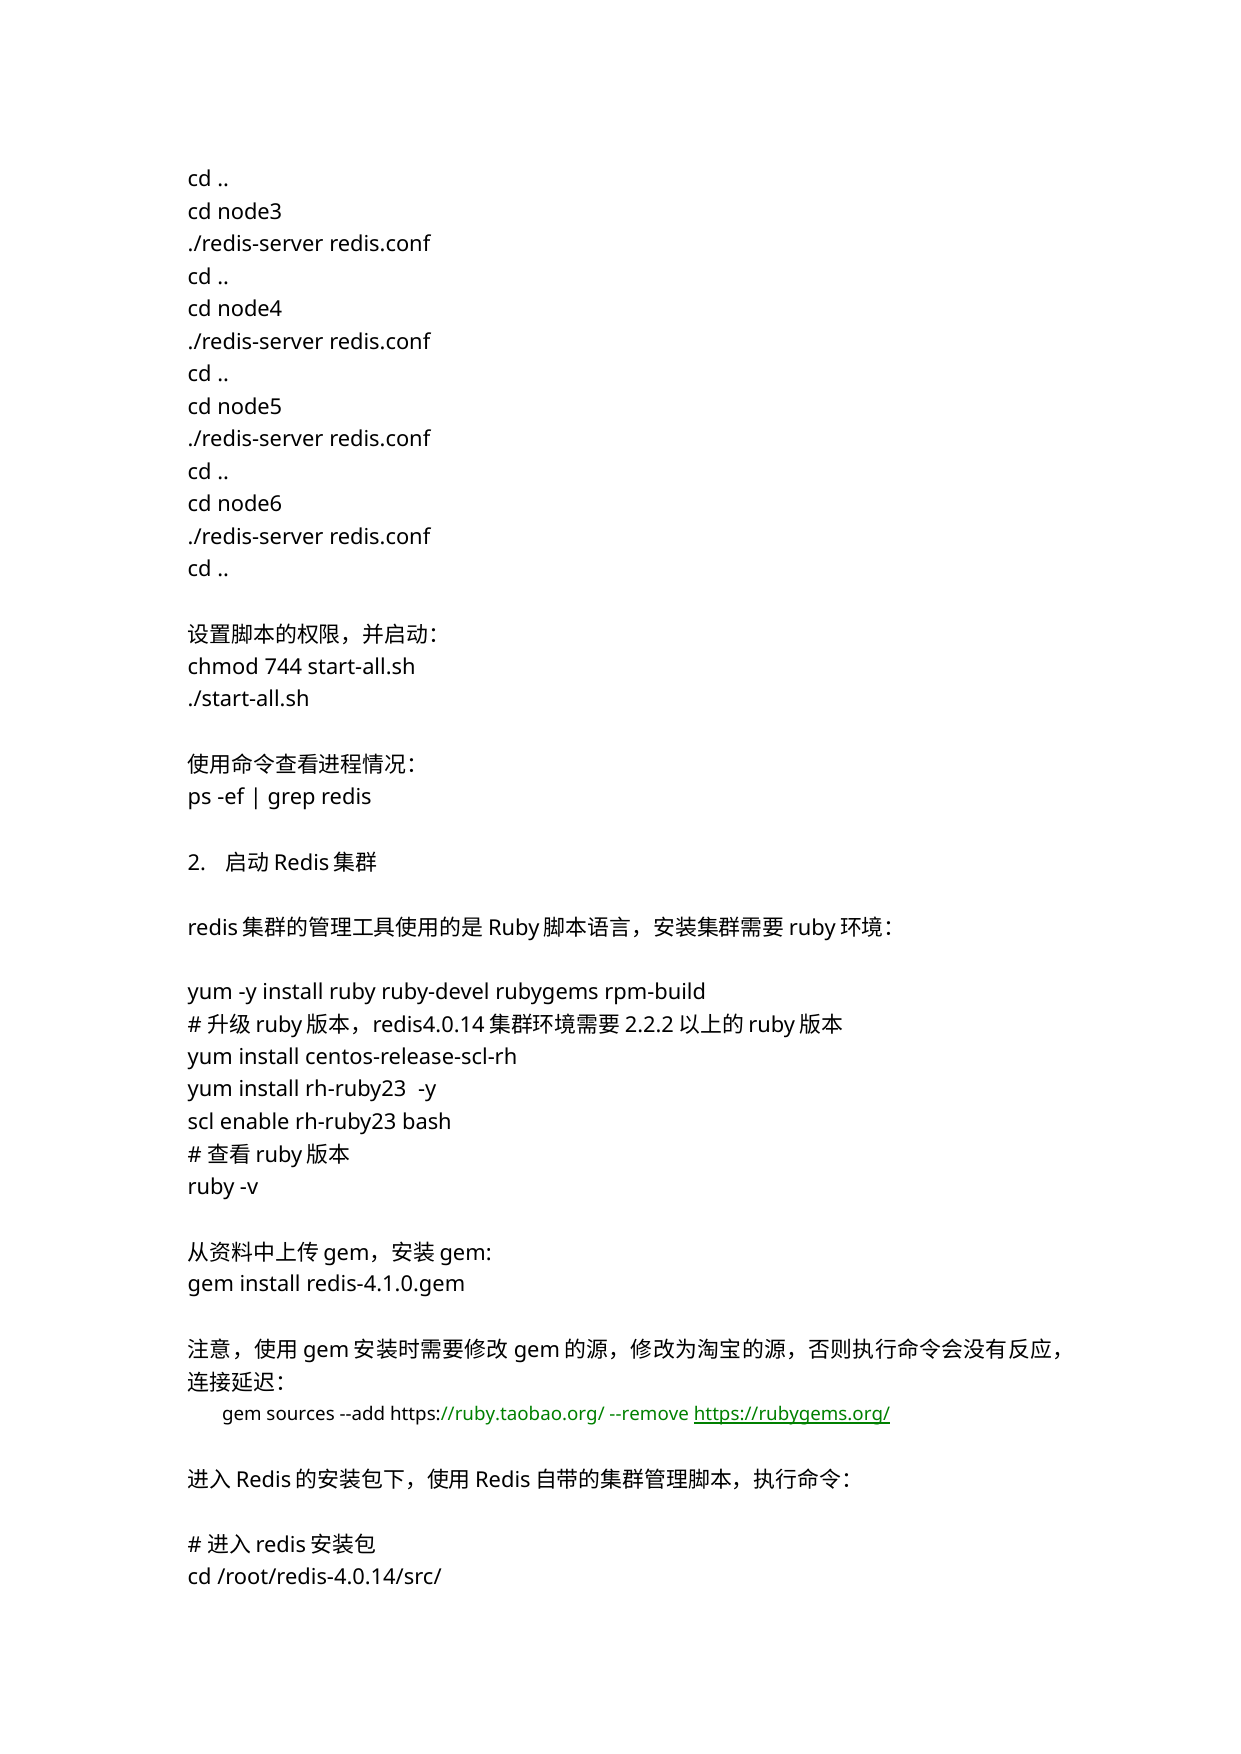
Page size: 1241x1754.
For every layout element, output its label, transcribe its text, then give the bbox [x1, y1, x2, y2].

text 注意，使用gem安装时需要修改gem的源，修改为淘宝的源，否则执行命令会没有反应，连接延迟： [187, 1332, 1053, 1397]
text 从资料中上传gem，安装gem: [187, 1234, 1053, 1267]
text chmod 744 start-all.sh [187, 649, 1053, 682]
text cd /root/redis-4.0.14/src/ [187, 1559, 1053, 1592]
text gem install redis-4.1.0.gem [187, 1267, 1053, 1299]
text ps -ef | grep redis [187, 779, 1053, 812]
text cd .. [187, 259, 1053, 292]
text ./start-all.sh [187, 682, 1053, 714]
text cd node5 [187, 389, 1053, 422]
text redis集群的管理工具使用的是 Ruby脚本语言，安装集群需要ruby环境： [187, 909, 1053, 942]
text yum install centos-release-scl-rh [187, 1039, 1053, 1072]
text ./redis-server redis.conf [187, 227, 1053, 259]
text cd node3 [187, 194, 1053, 227]
text 使用命令查看进程情况： [187, 747, 1053, 779]
text gem sources --add https://ruby.taobao.org/ --remove https://rubygems.org/ [222, 1397, 1053, 1429]
text # 升级ruby版本，redis4.0.14集群环境需要2.2.2以上的ruby版本 [187, 1007, 1053, 1039]
text # 进入redis安装包 [187, 1527, 1053, 1559]
text cd node6 [187, 487, 1053, 519]
text yum install rh-ruby23 -y [187, 1072, 1053, 1104]
text # 查看ruby版本 [187, 1137, 1053, 1169]
text yum -y install ruby ruby-devel rubygems rpm-build [187, 974, 1053, 1007]
text cd .. [187, 162, 1053, 194]
text ./redis-server redis.conf [187, 519, 1053, 552]
text scl enable rh-ruby23 bash [187, 1104, 1053, 1137]
text ./redis-server redis.conf [187, 422, 1053, 454]
text cd .. [187, 552, 1053, 584]
text 进入Redis的安装包下，使用Redis自带的集群管理脚本，执行命令： [187, 1462, 1053, 1494]
text 设置脚本的权限，并启动： [187, 617, 1053, 649]
list 启动 Redis集群 [187, 844, 1053, 877]
text cd .. [187, 357, 1053, 389]
text cd node4 [187, 292, 1053, 324]
text ./redis-server redis.conf [187, 324, 1053, 357]
text ruby -v [187, 1169, 1053, 1202]
text cd .. [187, 454, 1053, 487]
